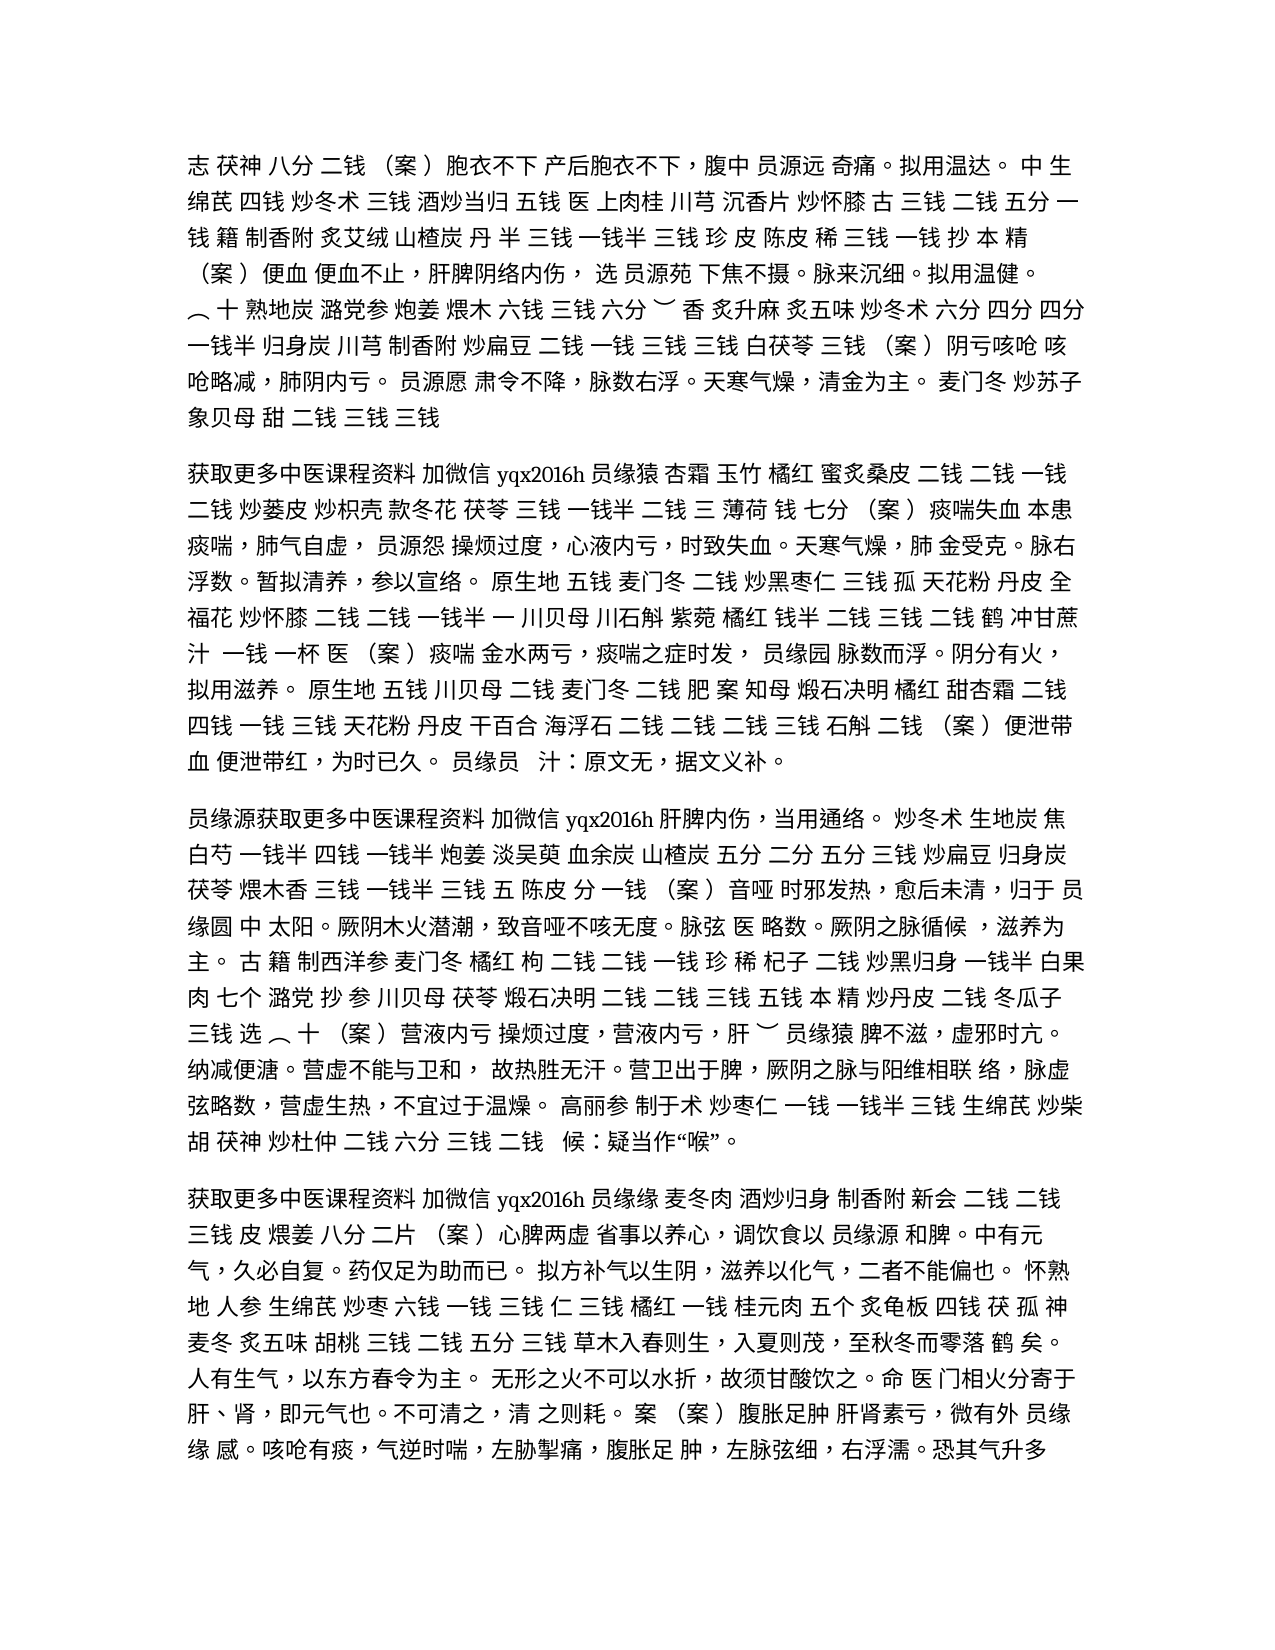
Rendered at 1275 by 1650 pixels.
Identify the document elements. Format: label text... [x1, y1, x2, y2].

text 员缘源获取更多中医课程资料 加微信 yqx2016h 肝脾内伤，当用通络。 炒冬术 生地炭 焦白芍 一钱半 四钱 一钱半 炮姜 淡吴萸 血余炭 山楂炭 五分 二分 五分 三钱 炒扁豆 归身炭 茯苓 煨木香 三钱 一钱半 三钱 五 陈皮 分 一钱 （案 ）音哑 时邪发热，愈后未清，归于 员缘圆 中 太阳。厥阴木火潜潮，致音哑不咳无度。脉弦 医 略数。厥阴之脉循候 ，滋养为主。 古 籍 制西洋参 麦门冬 橘红 枸 二钱 二钱 一钱 珍 稀 杞子 二钱 炒黑归身 一钱半 白果肉 七个 潞党 抄 参 川贝母 茯苓 煅石决明 二钱 二钱 三钱 五钱 本 精 炒丹皮 二钱 冬瓜子 三钱 选 ︵ 十 （案 ）营液内亏 操烦过度，营液内亏，肝 ︶ 员缘猿 脾不滋，虚邪时亢。纳减便溏。营虚不能与卫和， 故热胜无汗。营卫出于脾，厥阴之脉与阳维相联 络，脉虚弦略数，营虚生热，不宜过于温燥。 高丽参 制于术 炒枣仁 一钱 一钱半 三钱 生绵芪 炒柴胡 茯神 炒杜仲 二钱 六分 三钱 二钱 候：疑当作“喉”。 [187, 803, 1087, 1157]
text 获取更多中医课程资料 加微信 yqx2016h员缘猿 杏霜 玉竹 橘红 蜜炙桑皮 二钱 二钱 一钱 二钱 炒蒌皮 炒枳壳 款冬花 茯苓 三钱 一钱半 二钱 三 薄荷 钱 七分 （案 ）痰喘失血 本患痰喘，肺气自虚， 员源怨 操烦过度，心液内亏，时致失血。天寒气燥，肺 金受克。脉右浮数。暂拟清养，参以宣络。 原生地 五钱 麦门冬 二钱 炒黑枣仁 三钱 孤 天花粉 丹皮 全福花 炒怀膝 二钱 二钱 一钱半 一 川贝母 川石斛 紫菀 橘红 钱半 二钱 三钱 二钱 鹤 冲甘蔗汁 一钱 一杯 医 （案 ）痰喘 金水两亏，痰喘之症时发， 员缘园 脉数而浮。阴分有火，拟用滋养。 原生地 五钱 川贝母 二钱 麦门冬 二钱 肥 案 知母 煅石决明 橘红 甜杏霜 二钱 四钱 一钱 三钱 天花粉 丹皮 干百合 海浮石 二钱 二钱 二钱 三钱 石斛 二钱 （案 ）便泄带血 便泄带红，为时已久。 员缘员 汁：原文无，据文义补。 [187, 458, 1087, 777]
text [187, 1183, 1087, 1466]
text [187, 150, 1087, 433]
